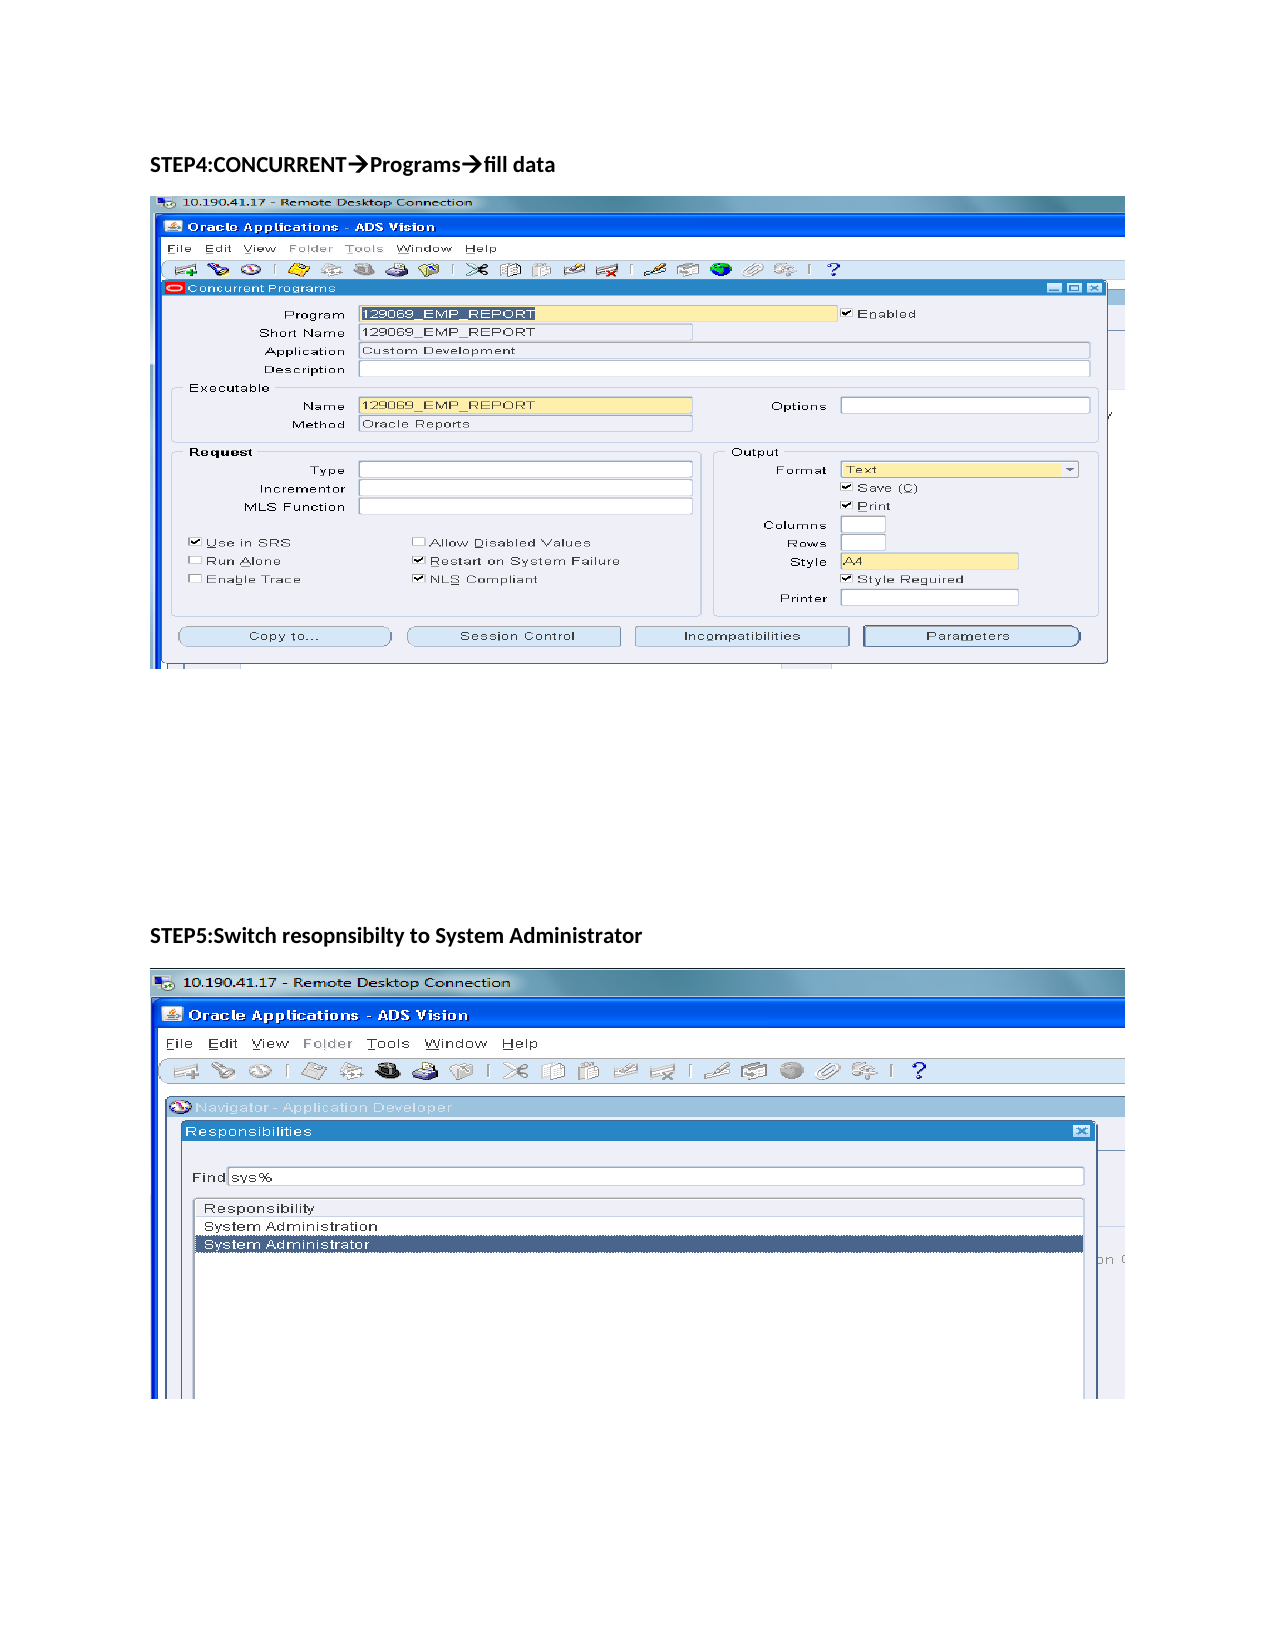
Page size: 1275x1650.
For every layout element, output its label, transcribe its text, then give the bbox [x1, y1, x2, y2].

text STEP4:CONCURRENTProgramsfill data [150, 150, 1125, 178]
text STEP5:Switch resopnsibilty to System Administrator [150, 922, 1125, 950]
picture [150, 196, 1125, 669]
picture [150, 968, 1125, 1399]
